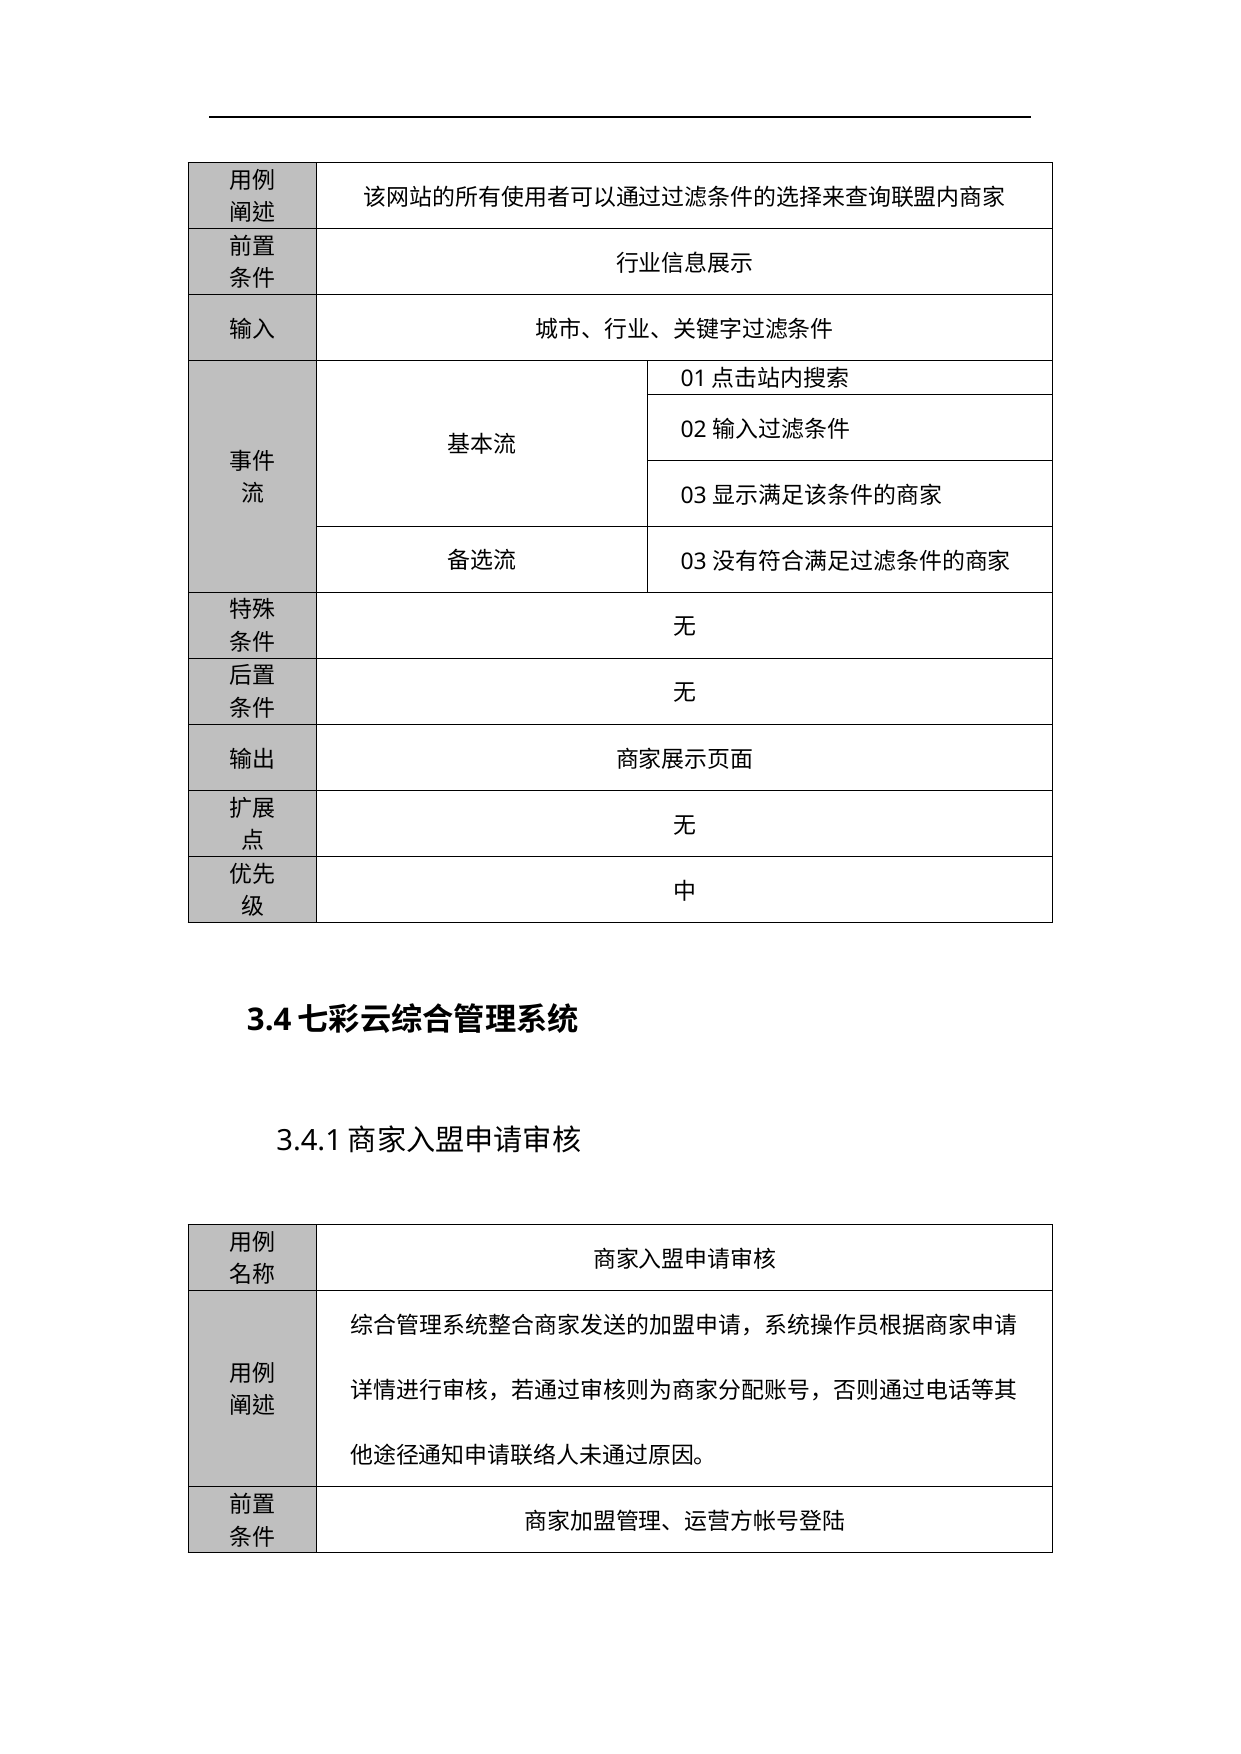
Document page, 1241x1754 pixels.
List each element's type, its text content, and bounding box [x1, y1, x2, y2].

table_cell 基本流 [317, 361, 647, 526]
table_cell 输出 [189, 725, 316, 790]
subtitle 3.4七彩云综合管理系统 [247, 985, 1031, 1050]
table_cell 扩展点 [189, 791, 316, 856]
table_cell 03 显示满足该条件的商家 [648, 461, 1052, 526]
table_cell 前置条件 [189, 229, 316, 294]
table_cell 事件流 [189, 361, 316, 592]
table_cell 03 没有符合满足过滤条件的商家 [648, 527, 1052, 592]
table_cell 输入 [189, 295, 316, 360]
subtitle 3.4.1商家入盟申请审核 [276, 1105, 1031, 1170]
table_cell 城市、行业、关键字过滤条件 [317, 295, 1052, 360]
table_cell 前置条件 [189, 1487, 316, 1552]
table_cell 特殊条件 [189, 593, 316, 658]
table_cell 该网站的所有使用者可以通过过滤条件的选择来查询联盟内商家 [317, 163, 1052, 228]
table_cell 行业信息展示 [317, 229, 1052, 294]
table_cell 无 [317, 659, 1052, 724]
table_cell 中 [317, 857, 1052, 922]
table_cell 商家加盟管理、运营方帐号登陆 [317, 1487, 1052, 1552]
table_cell 后置条件 [189, 659, 316, 724]
table_cell 无 [317, 791, 1052, 856]
table_cell 用例阐述 [189, 163, 316, 228]
table_cell 02 输入过滤条件 [648, 395, 1052, 460]
table_cell 无 [317, 593, 1052, 658]
table_header 商家入盟申请审核 [317, 1225, 1052, 1290]
table_cell 优先级 [189, 857, 316, 922]
table_cell 01点击站内搜索 [648, 361, 1052, 394]
table_cell 用例阐述 [189, 1291, 316, 1486]
table_cell 商家展示页面 [317, 725, 1052, 790]
table_cell 综合管理系统整合商家发送的加盟申请，系统操作员根据商家申请详情进行审核，若通过审核则为商家分配账号，否则通过电话等其他途径通知申请联络人未通过原因。 [317, 1291, 1052, 1486]
table_header 用例名称 [189, 1225, 316, 1290]
table_cell 备选流 [317, 527, 647, 592]
